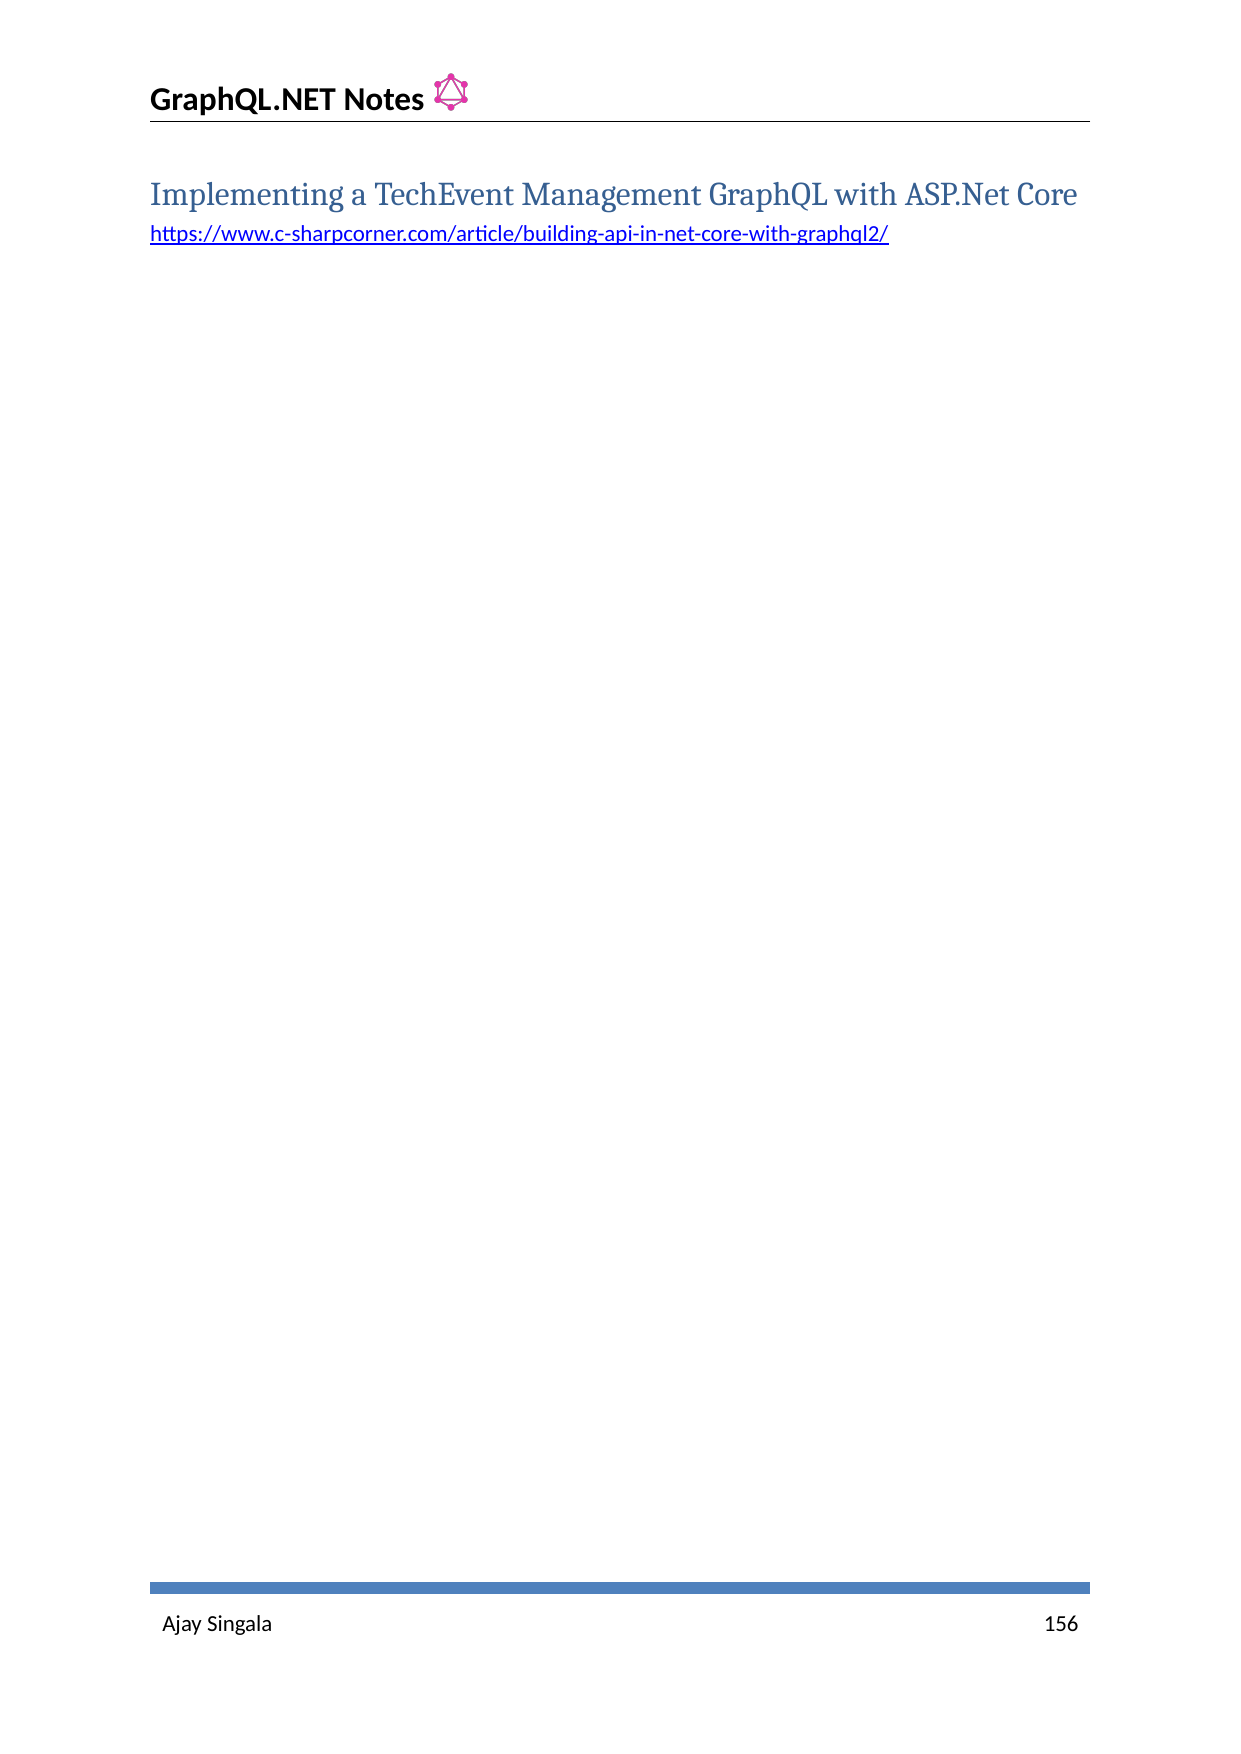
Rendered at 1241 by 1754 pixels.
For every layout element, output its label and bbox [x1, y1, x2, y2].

picture [432, 73, 469, 111]
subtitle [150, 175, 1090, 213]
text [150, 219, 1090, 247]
